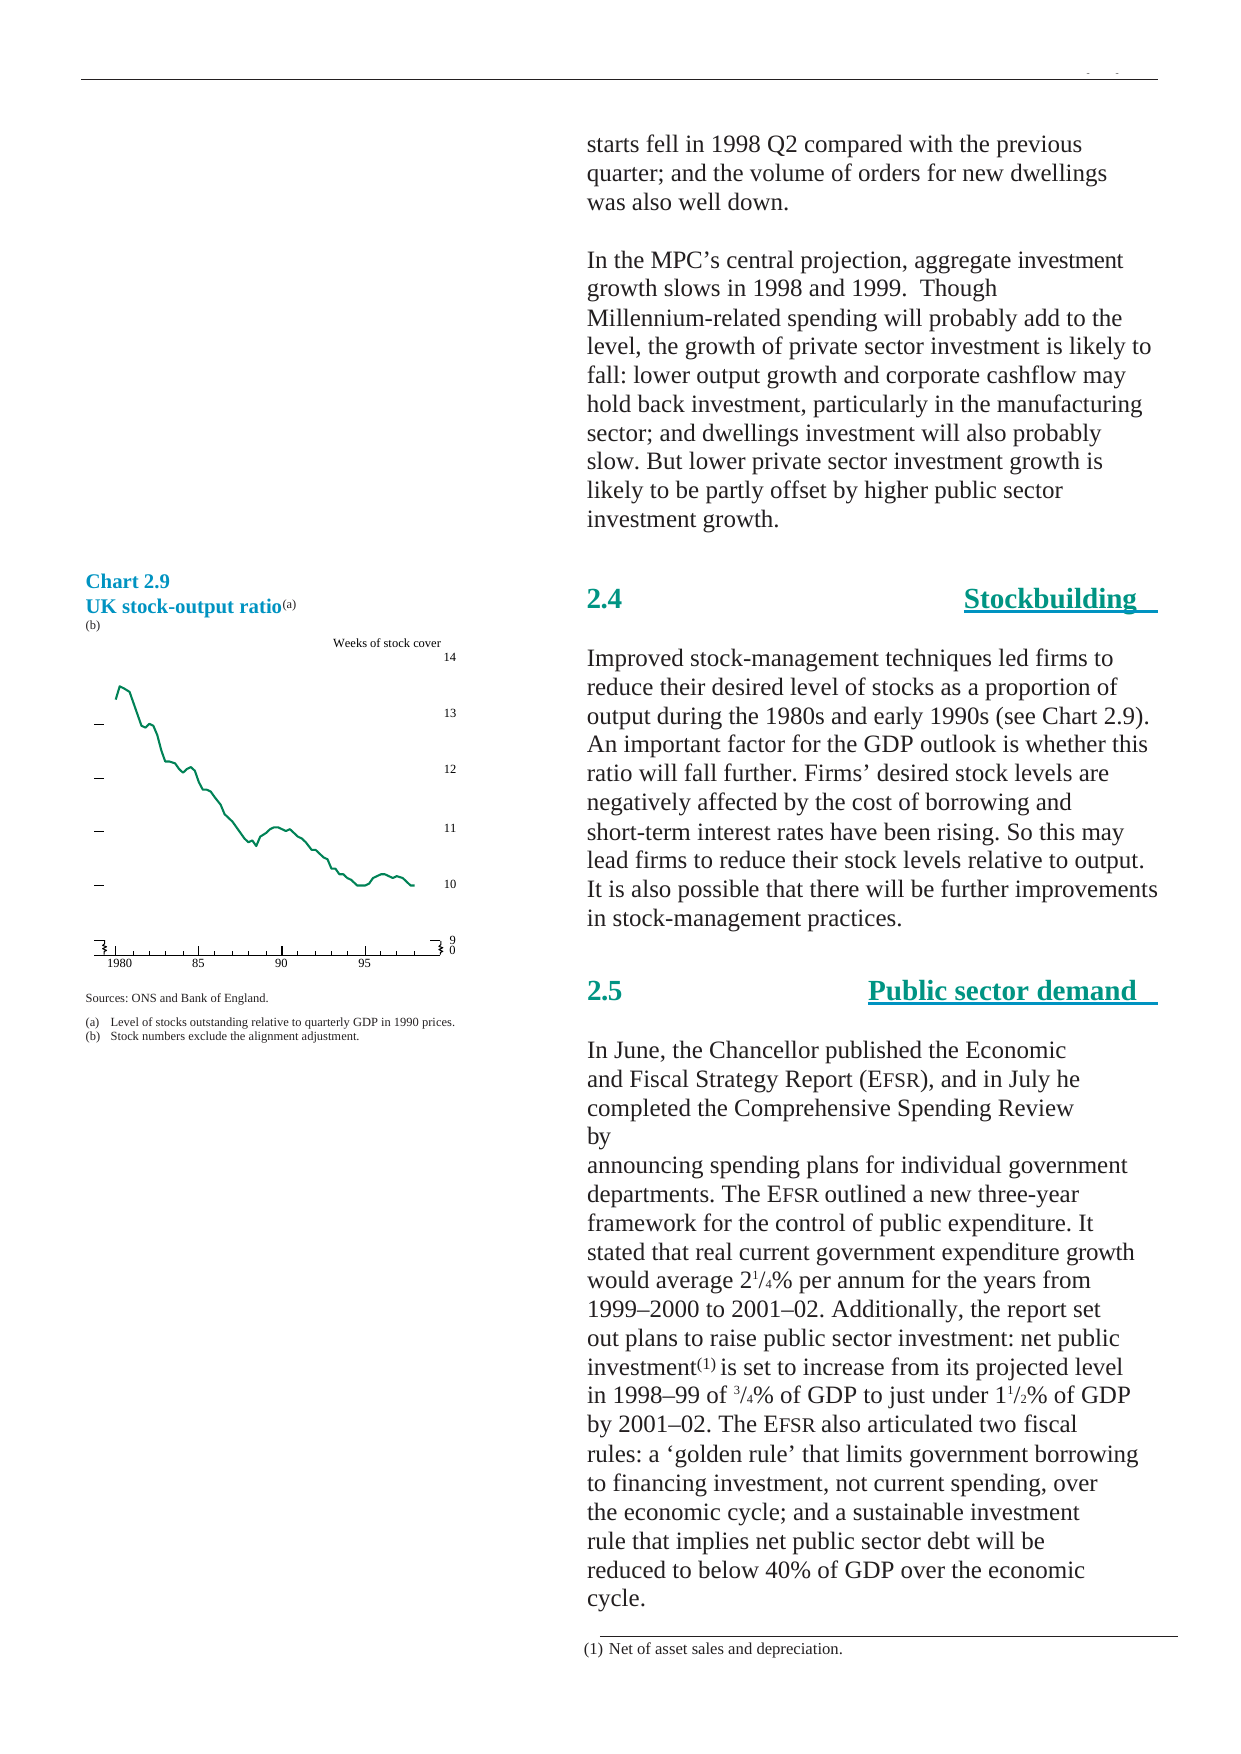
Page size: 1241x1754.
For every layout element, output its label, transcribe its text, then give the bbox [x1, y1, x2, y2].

picture [95, 599, 102, 608]
subtitle Stockbuilding [586, 581, 1173, 614]
subtitle Improved stock-management techniques led firms to reduce their desired level of stocks as a proportion of output during the 1980s and early 1990s (see Chart 2.9). An important factor for the GDP outlook is whether this ratio will fall further. Firms’ desired stock levels are negatively affected by the cost of borrowing and [587, 643, 1152, 816]
subtitle Chart 2.9 [85, 569, 311, 593]
text In the MPC’s central projection, aggregate investment growth slows in 1998 and 1999. Though [587, 245, 1173, 302]
list Net of asset sales and depreciation. [584, 1639, 1173, 1658]
text 1980 85 90 95 [107, 956, 459, 970]
text the economic cycle; and a sustainable investment rule that implies net public sector debt will be reduced to below 40% of GDP over the economic cycle. [587, 1497, 1117, 1612]
list Stock numbers exclude the alignment adjustment. [85, 1029, 459, 1043]
text Weeks of stock cover [333, 637, 460, 651]
text UK stock-output ratio(a)(b) [85, 594, 311, 637]
text Sources: ONS and Bank of England. [85, 991, 459, 1005]
text Millennium-related spending will probably add to the level, the growth of private sector investment is likely to fall: lower output growth and corporate cashflow may hold back investment, particularly in the manufacturing sector; and dwellings investment will also probably slow. But lower private sector investment growth is likely to be partly offset by higher public sector investment growth. [587, 303, 1154, 533]
text announcing spending plans for individual government departments. The EFSR outlined a new three-year framework for the control of public expenditure. It stated that real current government expenditure growth would average 21/4% per annum for the years from 1999–2000 to 2001–02. Additionally, the report set out plans to raise public sector investment: net public investment(1) is set to increase from its projected level in 1998–99 of 3/4% of GDP to just under 11/2% of GDP by 2001–02. The EFSR also articulated two fiscal [587, 1151, 1135, 1438]
text starts fell in 1998 Q2 compared with the previous quarter; and the volume of orders for new dwellings was also well down. [587, 129, 1137, 215]
text rules: a ‘golden rule’ that limits government borrowing to financing investment, not current spending, over [587, 1439, 1157, 1497]
list Level of stocks outstanding relative to quarterly GDP in 1990 prices. [85, 1016, 459, 1029]
text short-term interest rates have been rising. So this may lead firms to reduce their stock levels relative to output. It is also possible that there will be further improvements in stock-management practices. [587, 817, 1161, 932]
text 12 [315, 762, 456, 776]
text 11 [315, 820, 456, 835]
text 10 [315, 877, 456, 891]
text 13 [315, 706, 456, 720]
subtitle In June, the Chancellor published the Economic and Fiscal Strategy Report (EFSR), and in July he completed the Comprehensive Spending Review by [587, 1035, 1104, 1150]
subtitle Public sector demand [587, 973, 1173, 1007]
